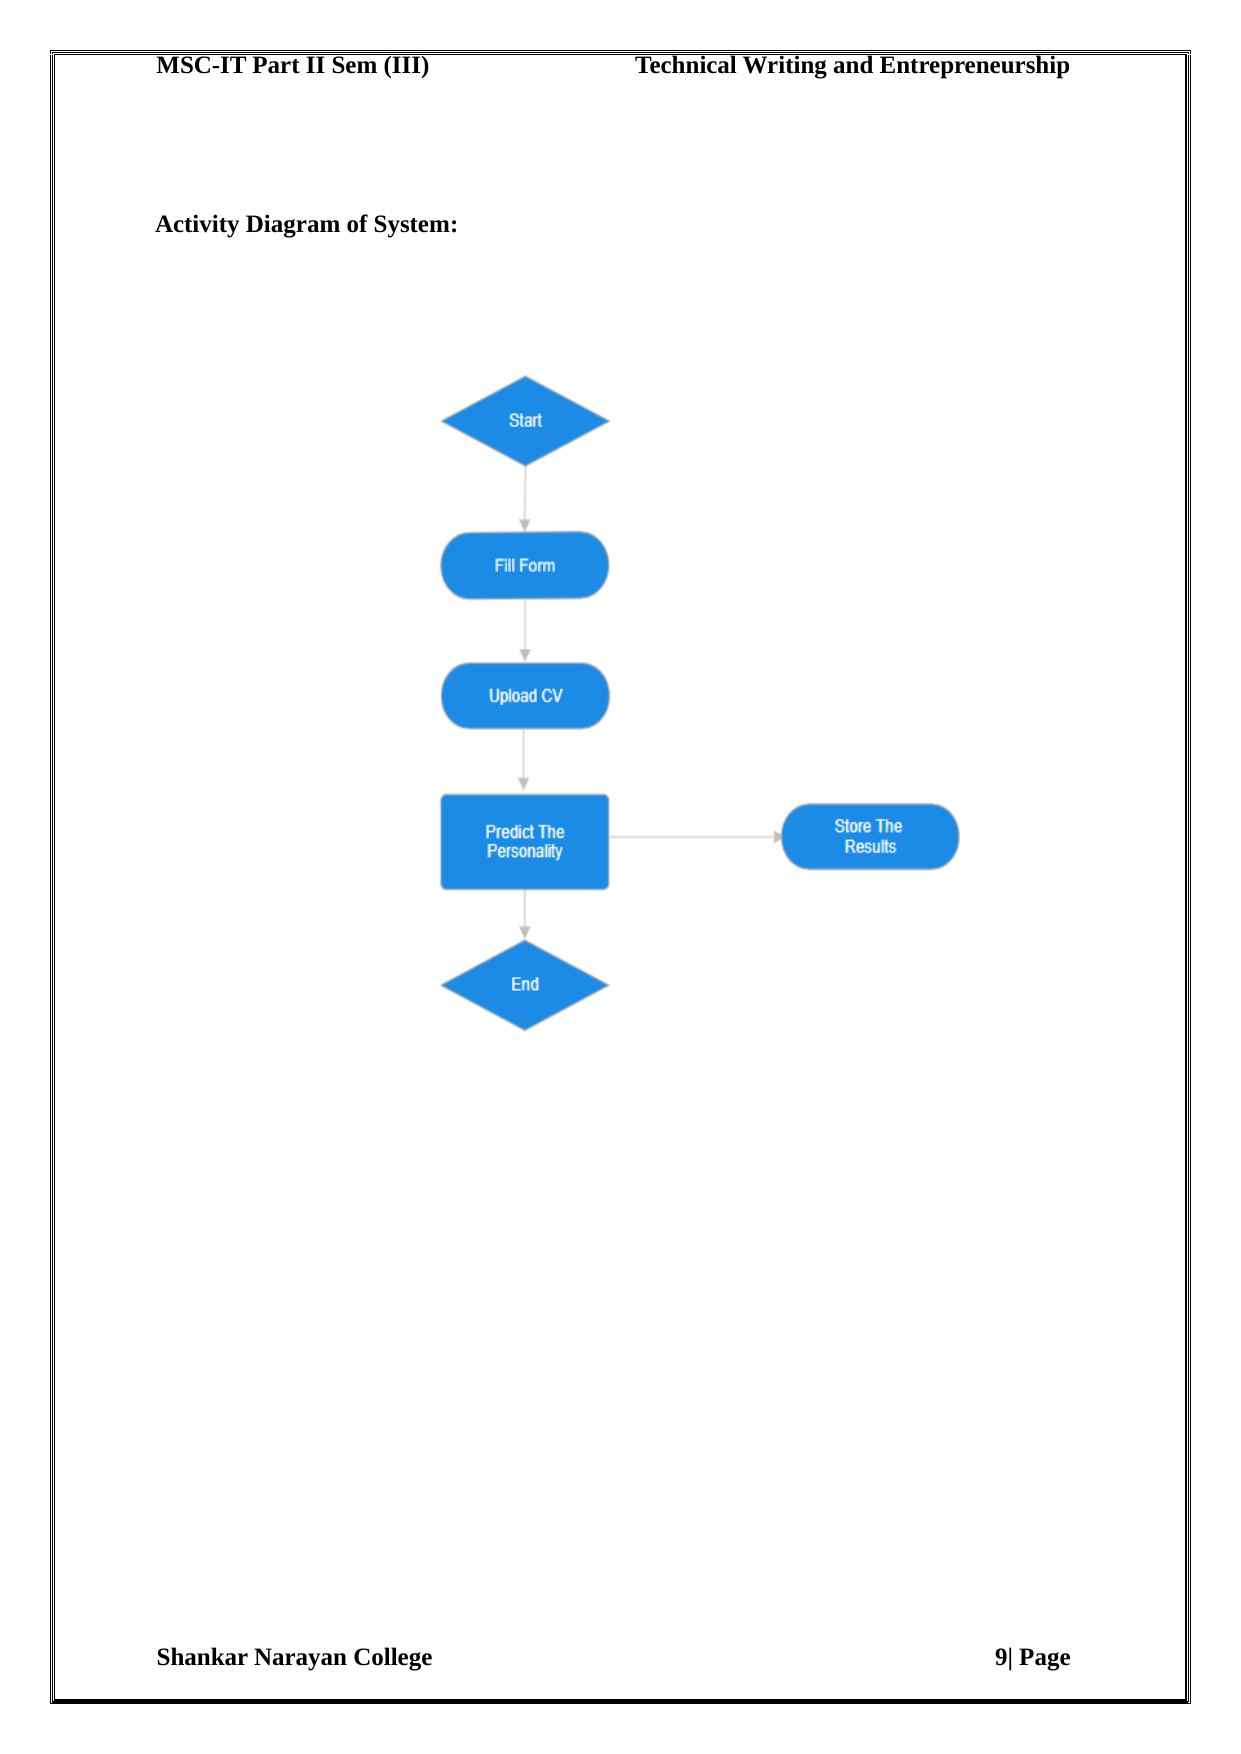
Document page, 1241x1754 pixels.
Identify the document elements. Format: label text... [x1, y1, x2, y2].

text Activity Diagram of System: [150, 209, 1090, 237]
picture [150, 323, 1092, 1102]
